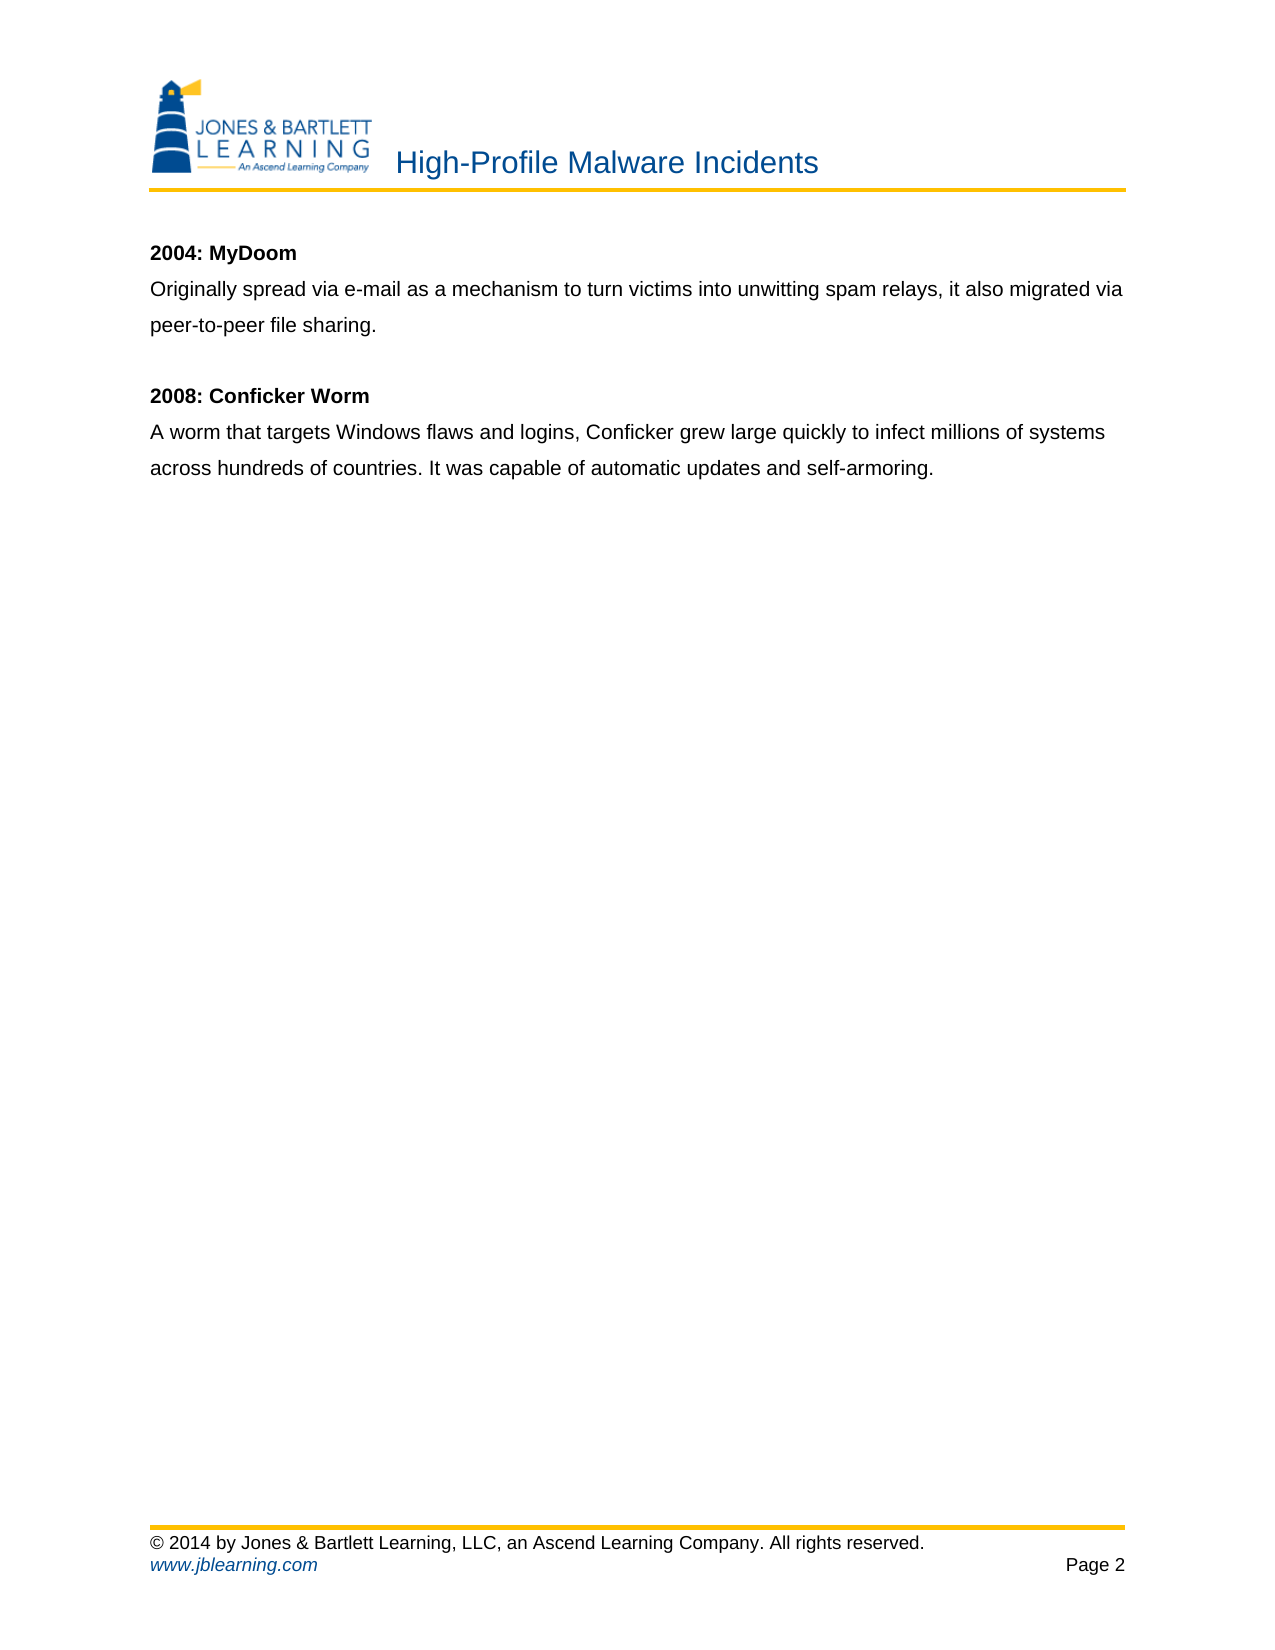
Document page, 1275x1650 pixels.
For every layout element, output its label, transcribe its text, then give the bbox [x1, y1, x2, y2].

text Originally spread via e-mail as a mechanism to turn victims into unwitting spam relays, it also migrated via peer-to-peer file sharing. [150, 276, 1125, 336]
text A worm that targets Windows flaws and logins, Conficker grew large quickly to infect millions of systems across hundreds of countries. It was capable of automatic updates and self-armoring. [150, 420, 1125, 480]
text 2004: MyDoom [150, 241, 1125, 264]
text 2008: Conficker Worm [150, 384, 1125, 408]
